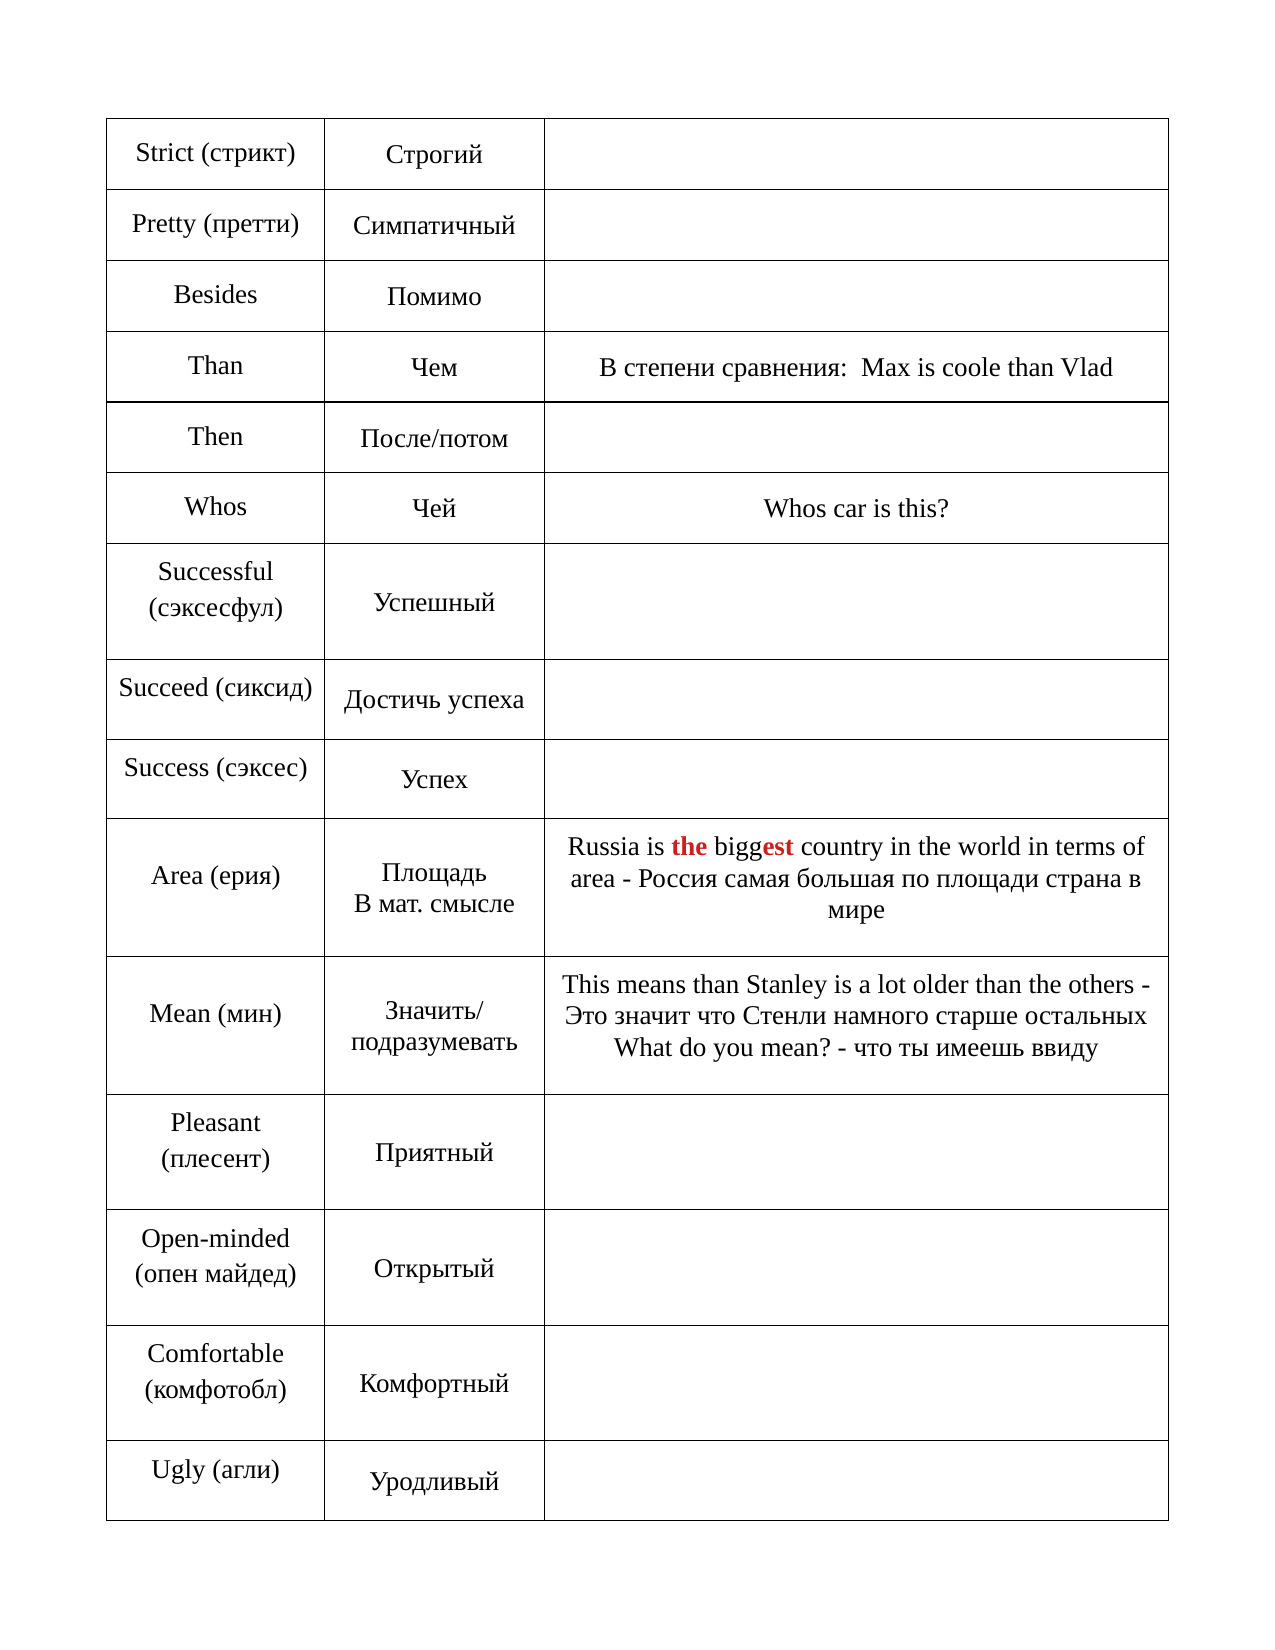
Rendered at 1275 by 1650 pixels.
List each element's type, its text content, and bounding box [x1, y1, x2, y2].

table_cell Pretty (претти) [107, 190, 324, 260]
table_cell [545, 660, 1168, 738]
table_cell Than [107, 332, 324, 401]
table_cell Strict (стрикт) [107, 119, 324, 189]
table_cell Комфортный [325, 1326, 544, 1440]
table_cell Open-minded (опен майдед) [107, 1210, 324, 1325]
table_cell [545, 261, 1168, 331]
table_cell Whos car is this? [545, 473, 1168, 543]
table_cell Successful (сэксесфул) [107, 544, 324, 659]
table_cell [545, 1441, 1168, 1520]
table_cell Comfortable (комфотобл) [107, 1326, 324, 1440]
table_cell [545, 403, 1168, 472]
table_cell Открытый [325, 1210, 544, 1325]
table_cell [545, 119, 1168, 189]
table_cell Then [107, 403, 324, 472]
table_cell Russia is the biggest country in the world in terms of area - Россия самая большая по площади страна в мире [545, 819, 1168, 956]
table_cell Успешный [325, 544, 544, 659]
table_cell Succeed (сиксид) [107, 660, 324, 738]
table_cell Success (сэксес) [107, 740, 324, 818]
table_cell Ugly (агли) [107, 1441, 324, 1520]
table_cell Чей [325, 473, 544, 543]
table_cell Успех [325, 740, 544, 818]
table_cell Площадь В мат. смысле [325, 819, 544, 956]
table_cell Whos [107, 473, 324, 543]
table_cell [545, 740, 1168, 818]
table_cell [545, 1095, 1168, 1209]
table_cell [545, 1210, 1168, 1325]
table_cell Mean (мин) [107, 957, 324, 1094]
table_cell В степени сравнения: Max is coole than Vlad [545, 332, 1168, 401]
table_cell This means than Stanley is a lot older than the others - Это значит что Стенли намного старше остальных What do you mean? - что ты имеешь ввиду [545, 957, 1168, 1094]
table_cell [545, 190, 1168, 260]
table_cell Симпатичный [325, 190, 544, 260]
table_cell Уродливый [325, 1441, 544, 1520]
table_cell Area (ерия) [107, 819, 324, 956]
table_cell Строгий [325, 119, 544, 189]
table_cell Достичь успеха [325, 660, 544, 738]
table_cell Помимо [325, 261, 544, 331]
table_cell Чем [325, 332, 544, 401]
table_cell [545, 1326, 1168, 1440]
table_cell [545, 544, 1168, 659]
table_cell Pleasant (плесент) [107, 1095, 324, 1209]
table_cell Значить/подразумевать [325, 957, 544, 1094]
table_cell После/потом [325, 403, 544, 472]
table_cell Besides [107, 261, 324, 331]
table_cell Приятный [325, 1095, 544, 1209]
